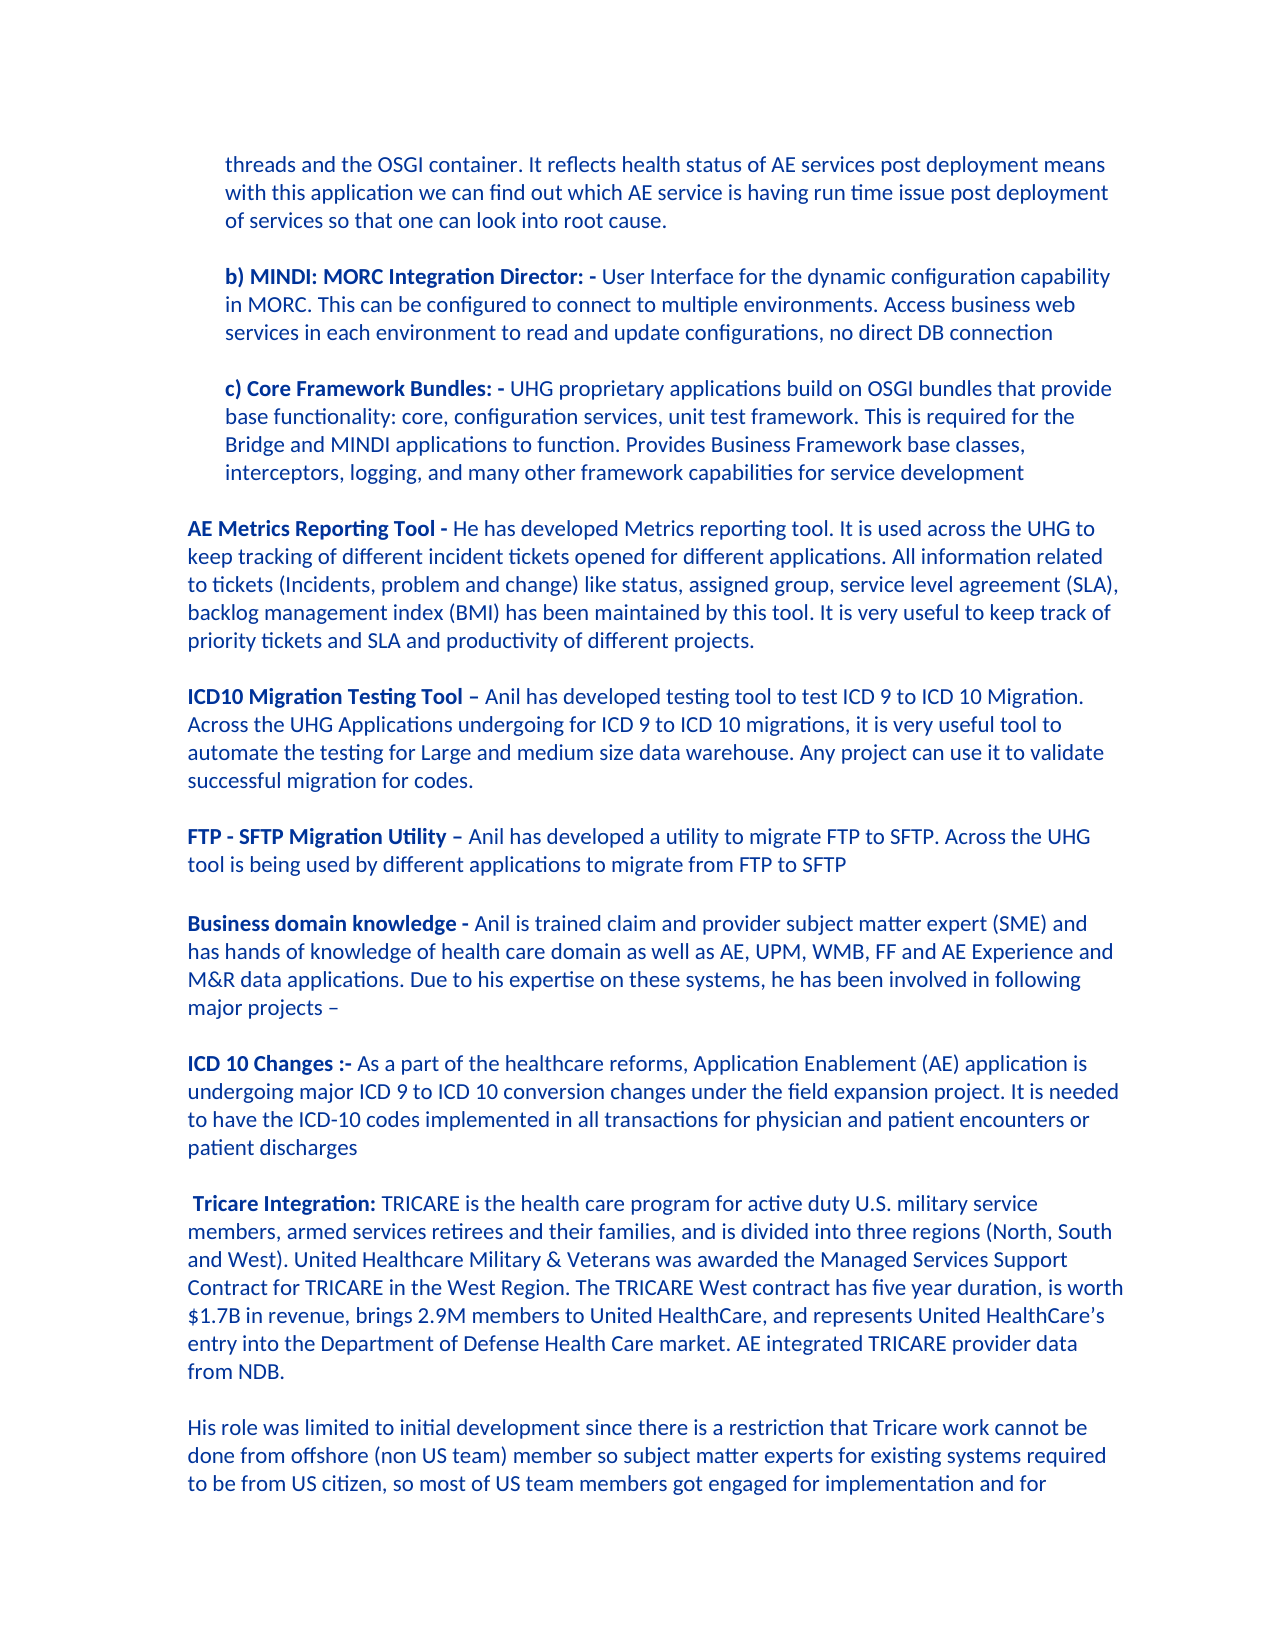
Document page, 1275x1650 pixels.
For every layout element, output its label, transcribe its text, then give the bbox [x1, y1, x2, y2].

list Tricare Integration: TRICARE is the health care program for active duty U.S. military service members, armed services retirees and their families, and is divided into three regions (North, South and West). United Healthcare Military & Veterans was awarded the Managed Services Support Contract for TRICARE in the West Region. The TRICARE West contract has five year duration, is worth $1.7B in revenue, brings 2.9M members to United HealthCare, and represents United HealthCare’s entry into the Department of Defense Health Care market. AE integrated TRICARE provider data from NDB. [187, 1189, 1125, 1385]
list c) Core Framework Bundles: - UHG proprietary applications build on OSGI bundles that provide base functionality: core, configuration services, unit test framework. This is required for the Bridge and MINDI applications to function. Provides Business Framework base classes, interceptors, logging, and many other framework capabilities for service development [225, 374, 1125, 486]
list Business domain knowledge - Anil is trained claim and provider subject matter expert (SME) and has hands of knowledge of health care domain as well as AE, UPM, WMB, FF and AE Experience and M&R data applications. Due to his expertise on these systems, he has been involved in following major projects – [187, 909, 1125, 1021]
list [187, 1413, 1125, 1497]
list ICD10 Migration Testing Tool – Anil has developed testing tool to test ICD 9 to ICD 10 Migration. Across the UHG Applications undergoing for ICD 9 to ICD 10 migrations, it is very useful tool to automate the testing for Large and medium size data warehouse. Any project can use it to validate successful migration for codes. [187, 682, 1125, 794]
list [225, 150, 1125, 234]
list b) MINDI: MORC Integration Director: - User Interface for the dynamic configuration capability in MORC. This can be configured to connect to multiple environments. Access business web services in each environment to read and update configurations, no direct DB connection [225, 262, 1125, 346]
list ICD 10 Changes :- As a part of the healthcare reforms, Application Enablement (AE) application is undergoing major ICD 9 to ICD 10 conversion changes under the field expansion project. It is needed to have the ICD-10 codes implemented in all transactions for physician and patient encounters or patient discharges [187, 1049, 1125, 1161]
list AE Metrics Reporting Tool - He has developed Metrics reporting tool. It is used across the UHG to keep tracking of different incident tickets opened for different applications. All information related to tickets (Incidents, problem and change) like status, assigned group, service level agreement (SLA), backlog management index (BMI) has been maintained by this tool. It is very useful to keep track of priority tickets and SLA and productivity of different projects. [187, 514, 1125, 654]
list FTP - SFTP Migration Utility – Anil has developed a utility to migrate FTP to SFTP. Across the UHG tool is being used by different applications to migrate from FTP to SFTP [187, 822, 1125, 878]
